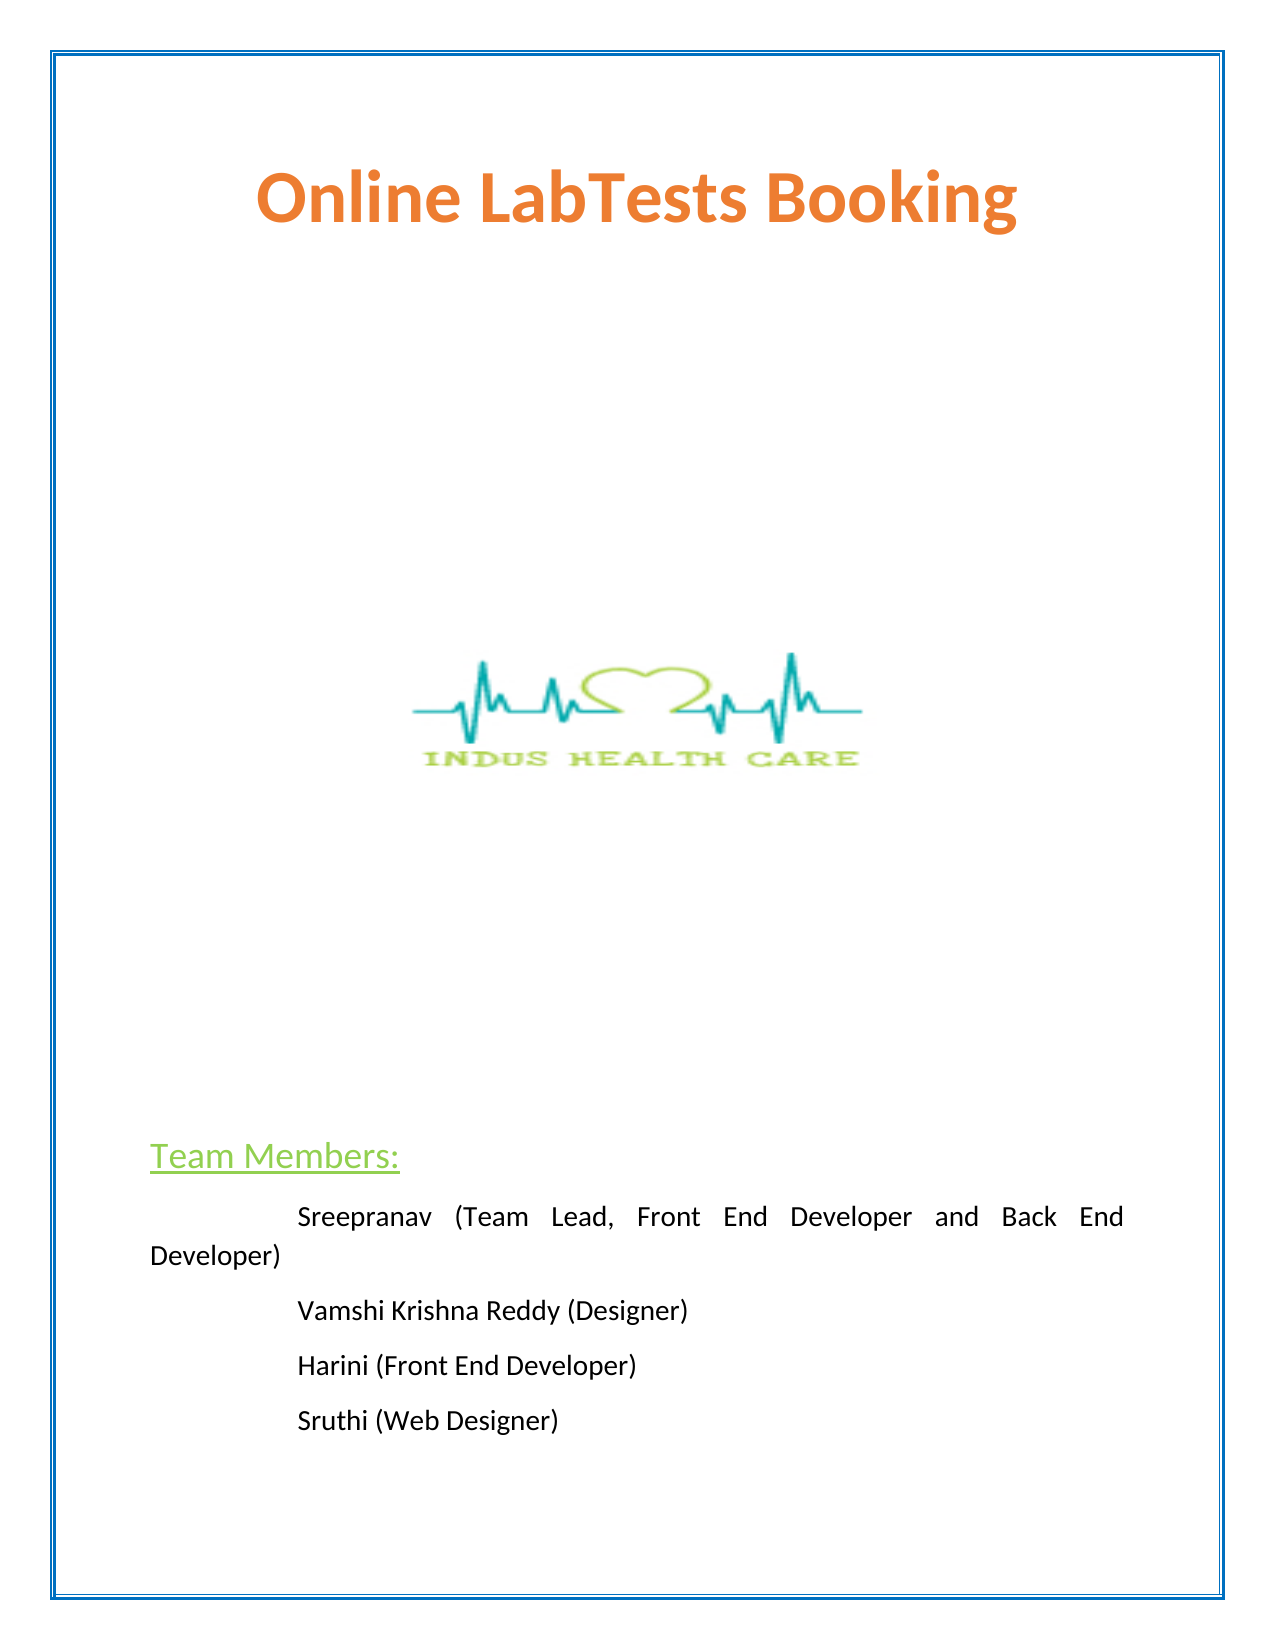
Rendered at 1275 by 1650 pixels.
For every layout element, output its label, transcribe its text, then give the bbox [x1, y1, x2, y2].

text Sreepranav (Team Lead, Front End Developer and Back End Developer) [150, 1198, 1125, 1272]
text Online LabTests Booking [150, 150, 1125, 242]
text Vamshi Krishna Reddy (Designer) [150, 1292, 1125, 1328]
text Sruthi (Web Designer) [150, 1402, 1125, 1438]
text Team Members: [150, 1132, 1125, 1178]
picture [150, 513, 1127, 982]
text Harini (Front End Developer) [150, 1347, 1125, 1383]
